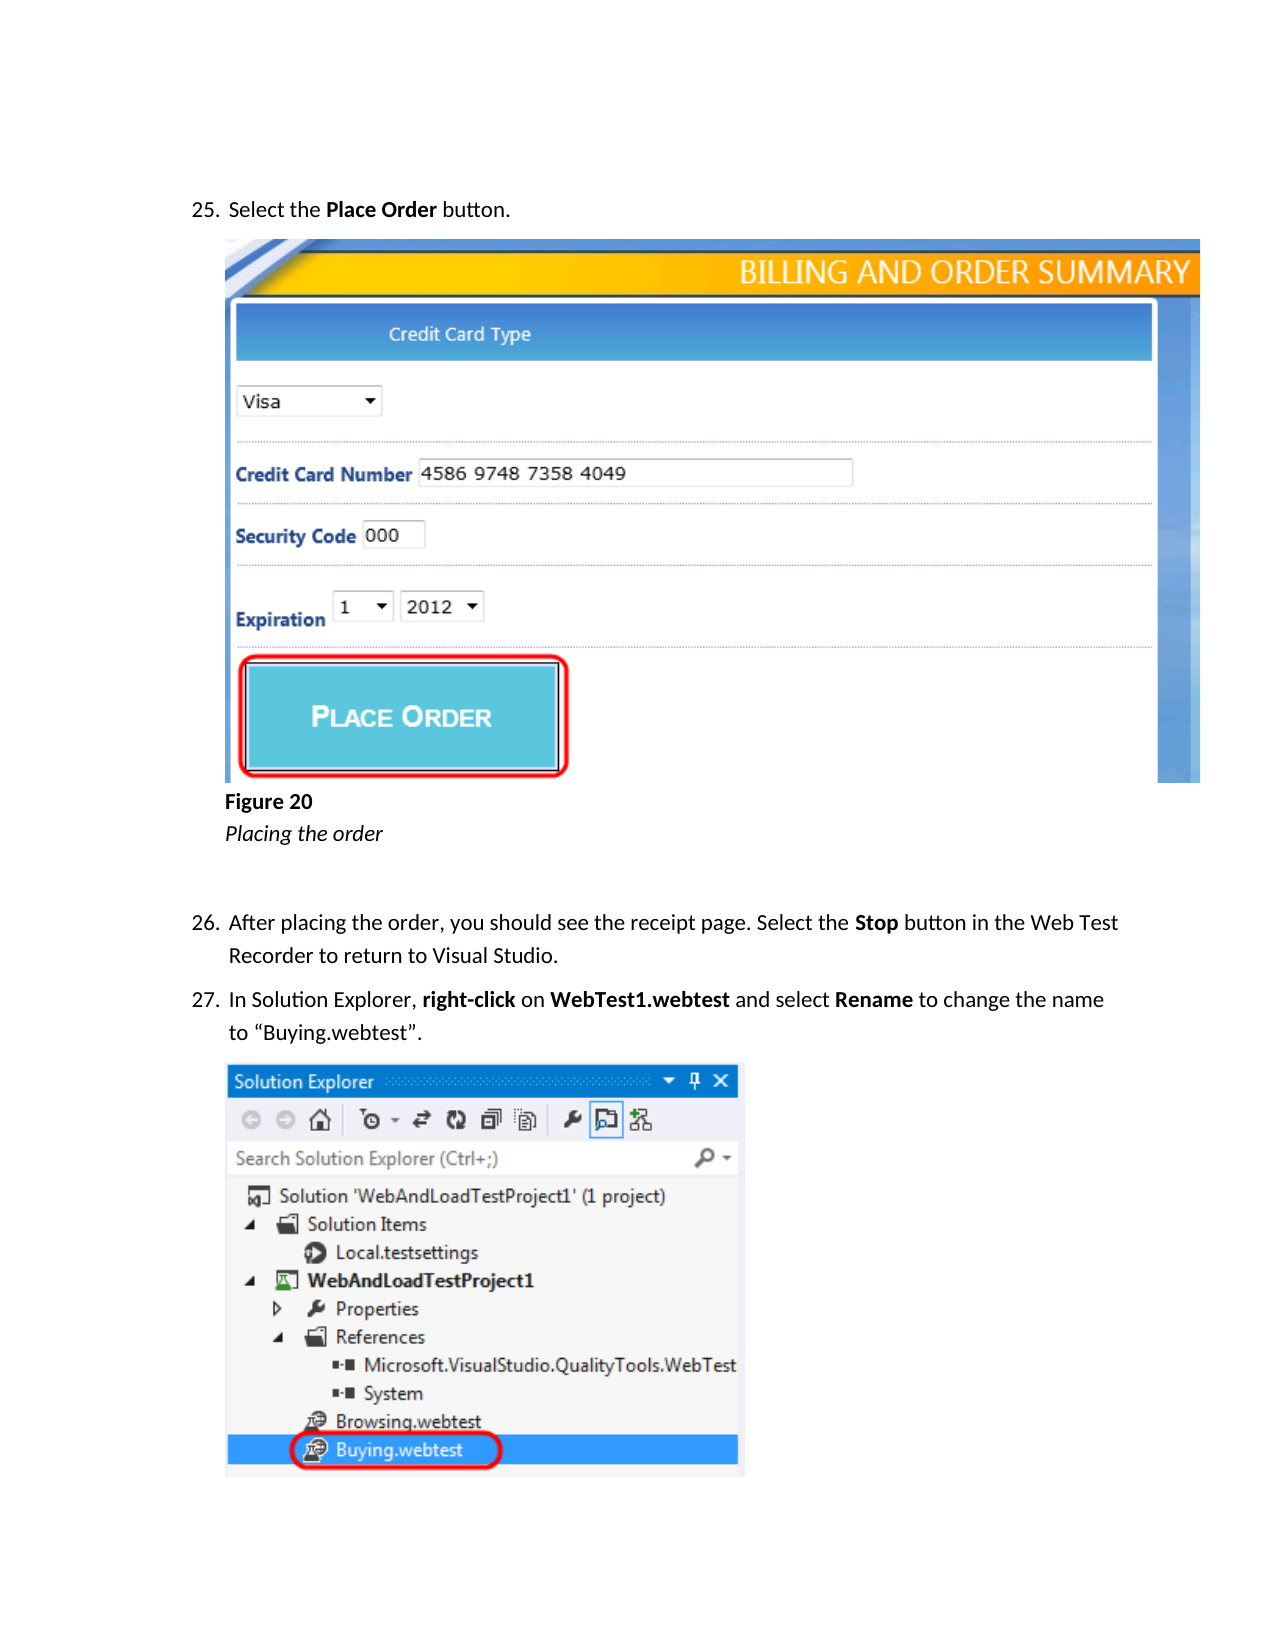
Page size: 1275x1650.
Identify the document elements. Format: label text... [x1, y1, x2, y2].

text Figure 20 [225, 787, 1125, 815]
list Select the Place Order button. [191, 195, 1125, 223]
list In Solution Explorer, right-click on WebTest1.webtest and select Rename to change the name to “Buying.webtest”. [191, 985, 1125, 1046]
picture [225, 239, 1200, 783]
text Placing the order [225, 819, 1125, 847]
picture [225, 1062, 746, 1477]
list After placing the order, you should see the receipt page. Select the Stop button in the Web Test Recorder to return to Visual Studio. [191, 908, 1125, 969]
